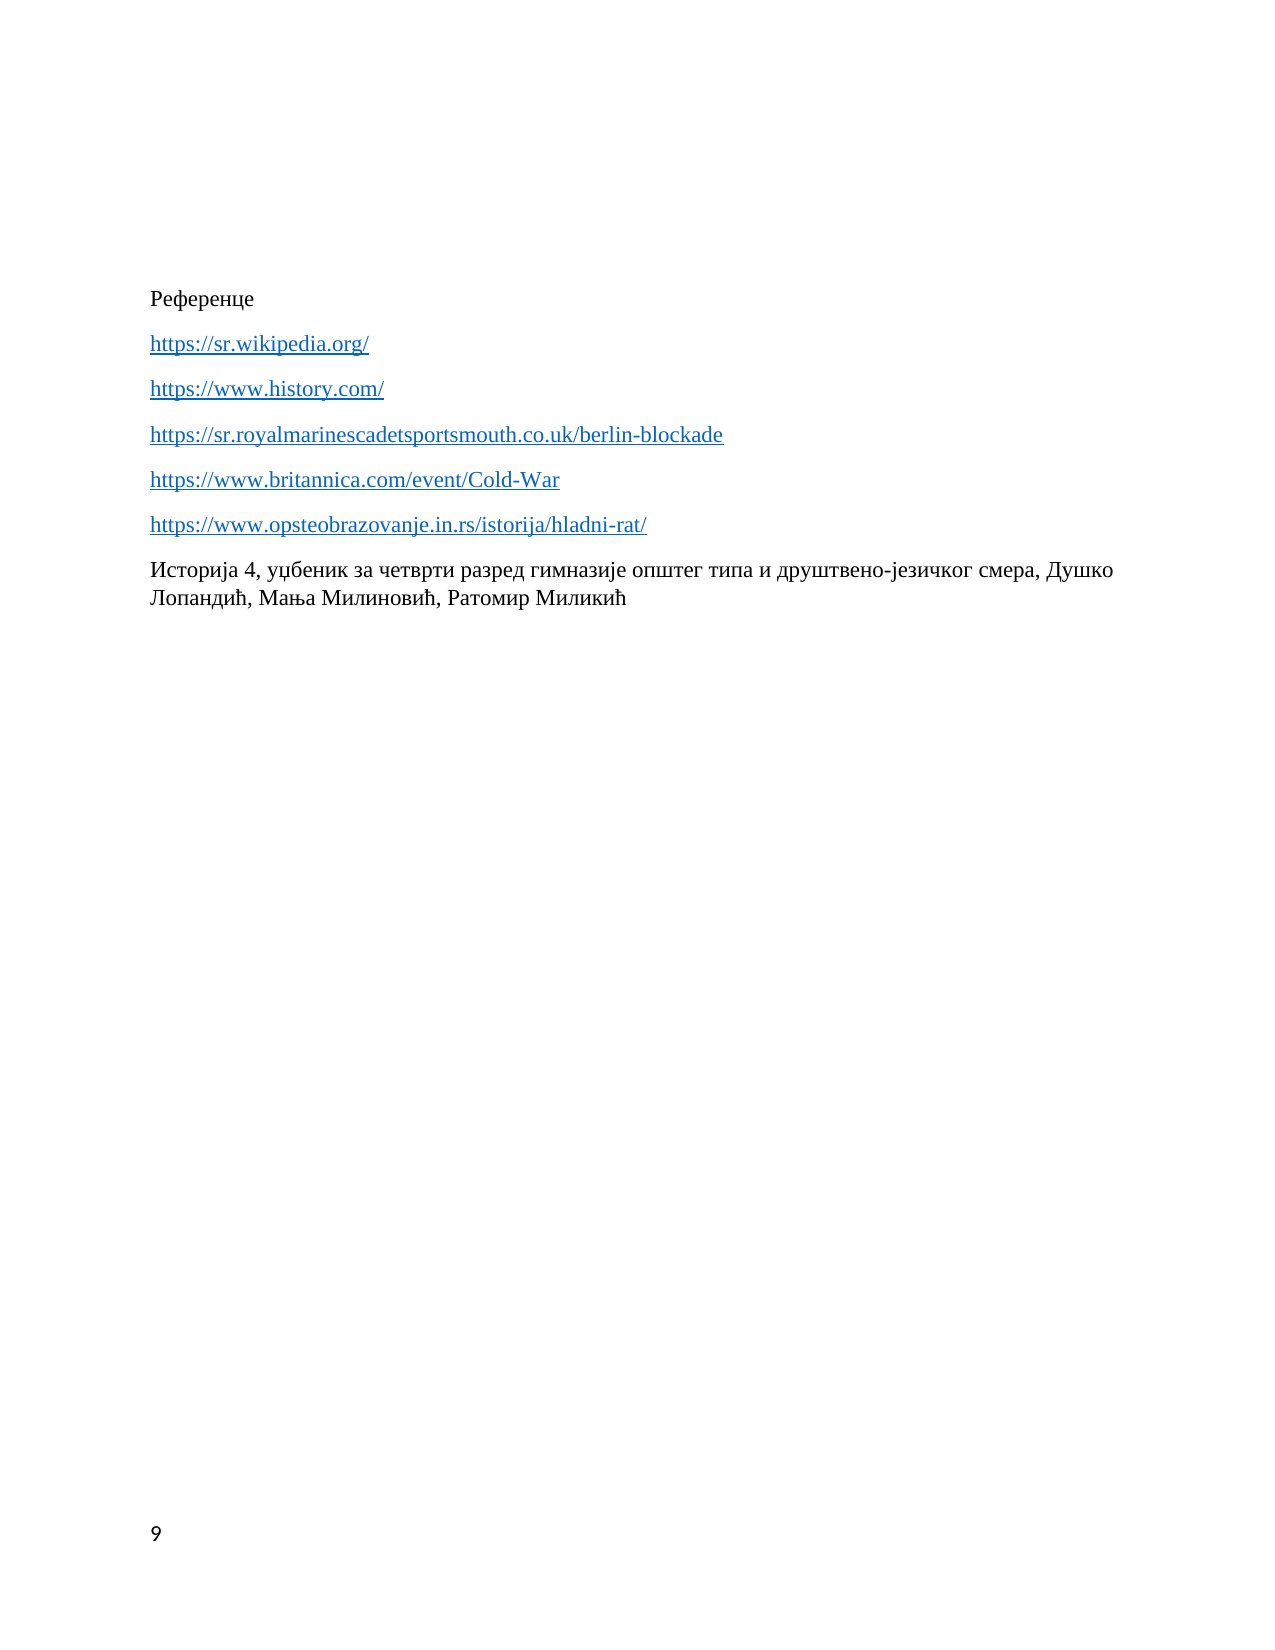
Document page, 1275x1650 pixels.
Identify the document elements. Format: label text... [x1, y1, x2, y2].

text https://www.britannica.com/event/Cold-War [150, 466, 1125, 492]
text https://www.history.com/ [150, 376, 1125, 402]
text Историја 4, уџбеник за четврти разред гимназије општег типа и друштвено-језичког смера, Душко Лопандић, Мања Милиновић, Ратомир Миликић [150, 556, 1125, 611]
text https://www.opsteobrazovanje.in.rs/istorija/hladni-rat/ [150, 511, 1125, 537]
text Референце [150, 285, 1125, 312]
text https://sr.royalmarinescadetsportsmouth.co.uk/berlin-blockade [150, 421, 1125, 447]
text https://sr.wikipedia.org/ [150, 330, 1125, 357]
